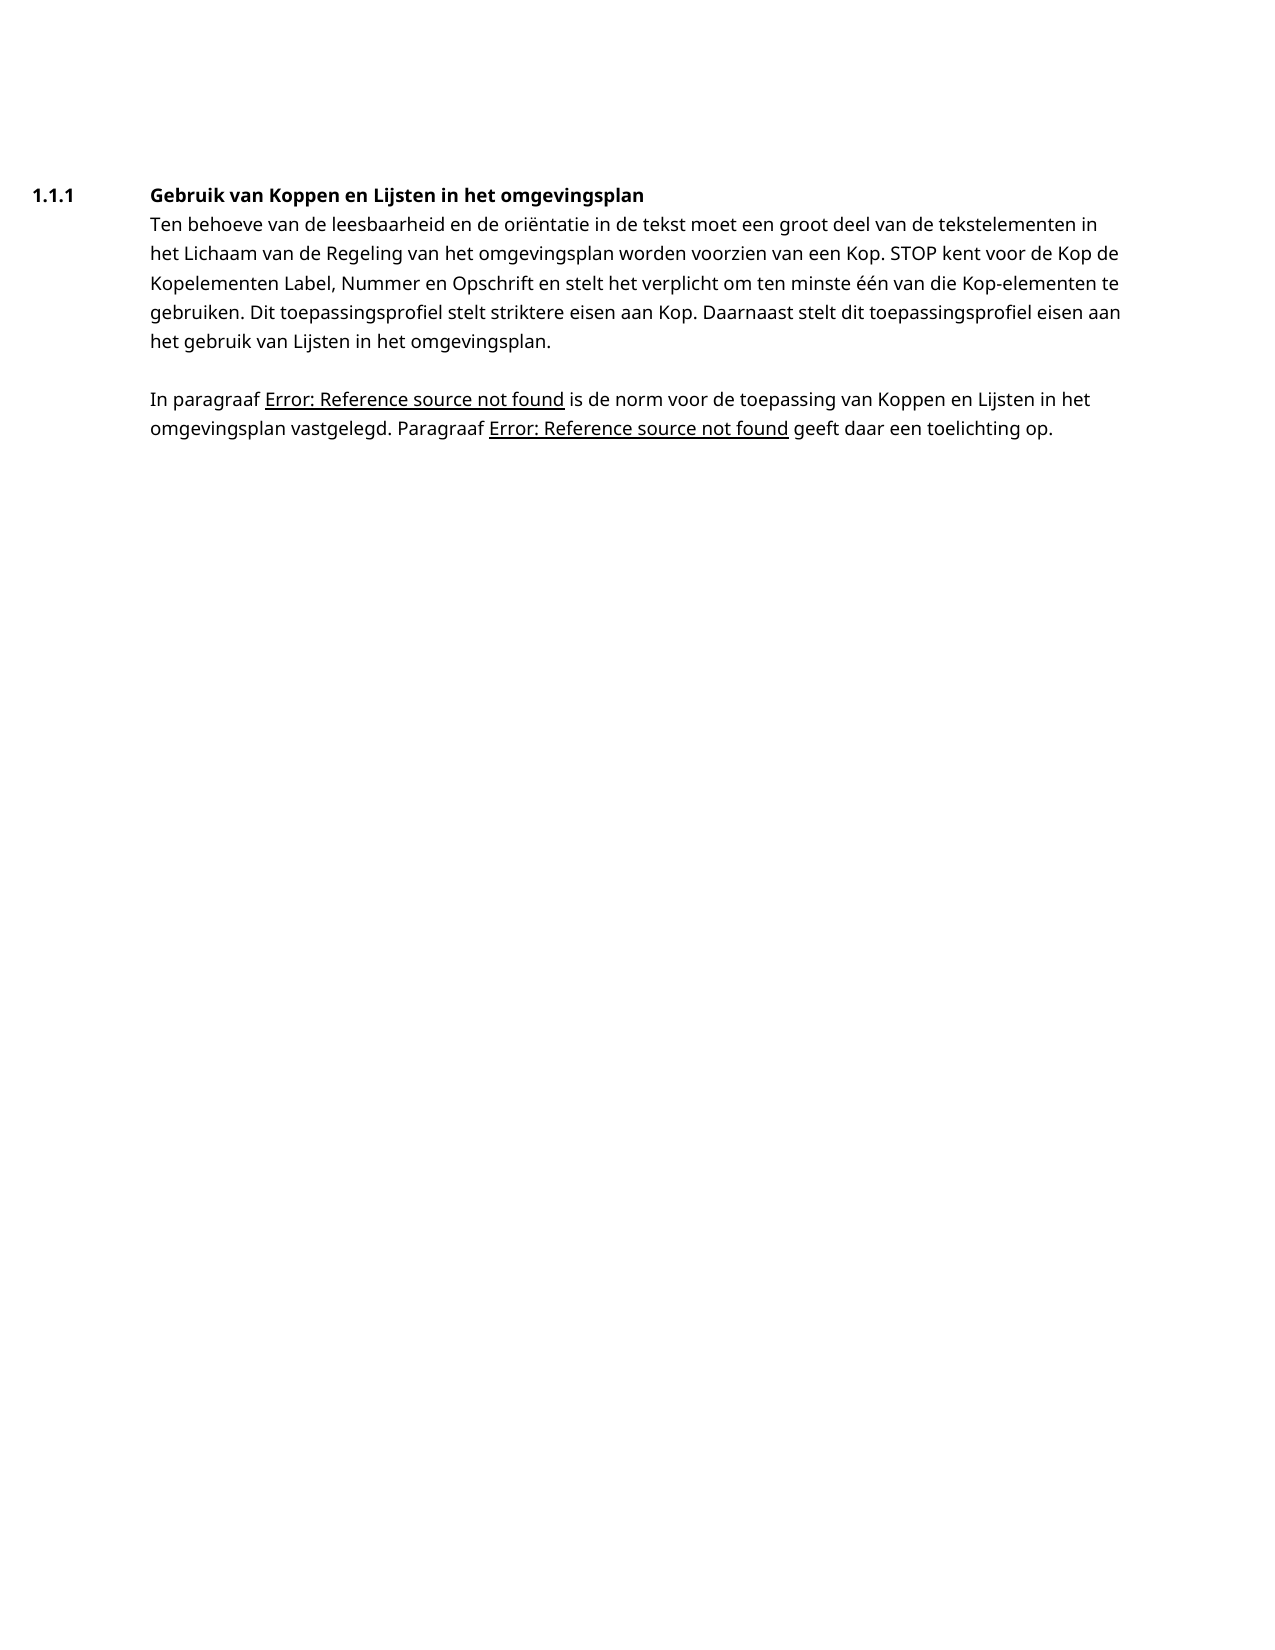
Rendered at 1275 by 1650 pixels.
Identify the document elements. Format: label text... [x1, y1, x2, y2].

text Ten behoeve van de leesbaarheid en de oriëntatie in de tekst moet een groot deel van de tekstelementen in het Lichaam van de Regeling van het omgevingsplan worden voorzien van een Kop. STOP kent voor de Kop de Kopelementen Label, Nummer en Opschrift en stelt het verplicht om ten minste één van die Kop-elementen te gebruiken. Dit toepassingsprofiel stelt striktere eisen aan Kop. Daarnaast stelt dit toepassingsprofiel eisen aan het gebruik van Lijsten in . [150, 208, 1125, 354]
subtitle Gebruik van Koppen en Lijsten in het omgevingsplan [32, 179, 1125, 208]
